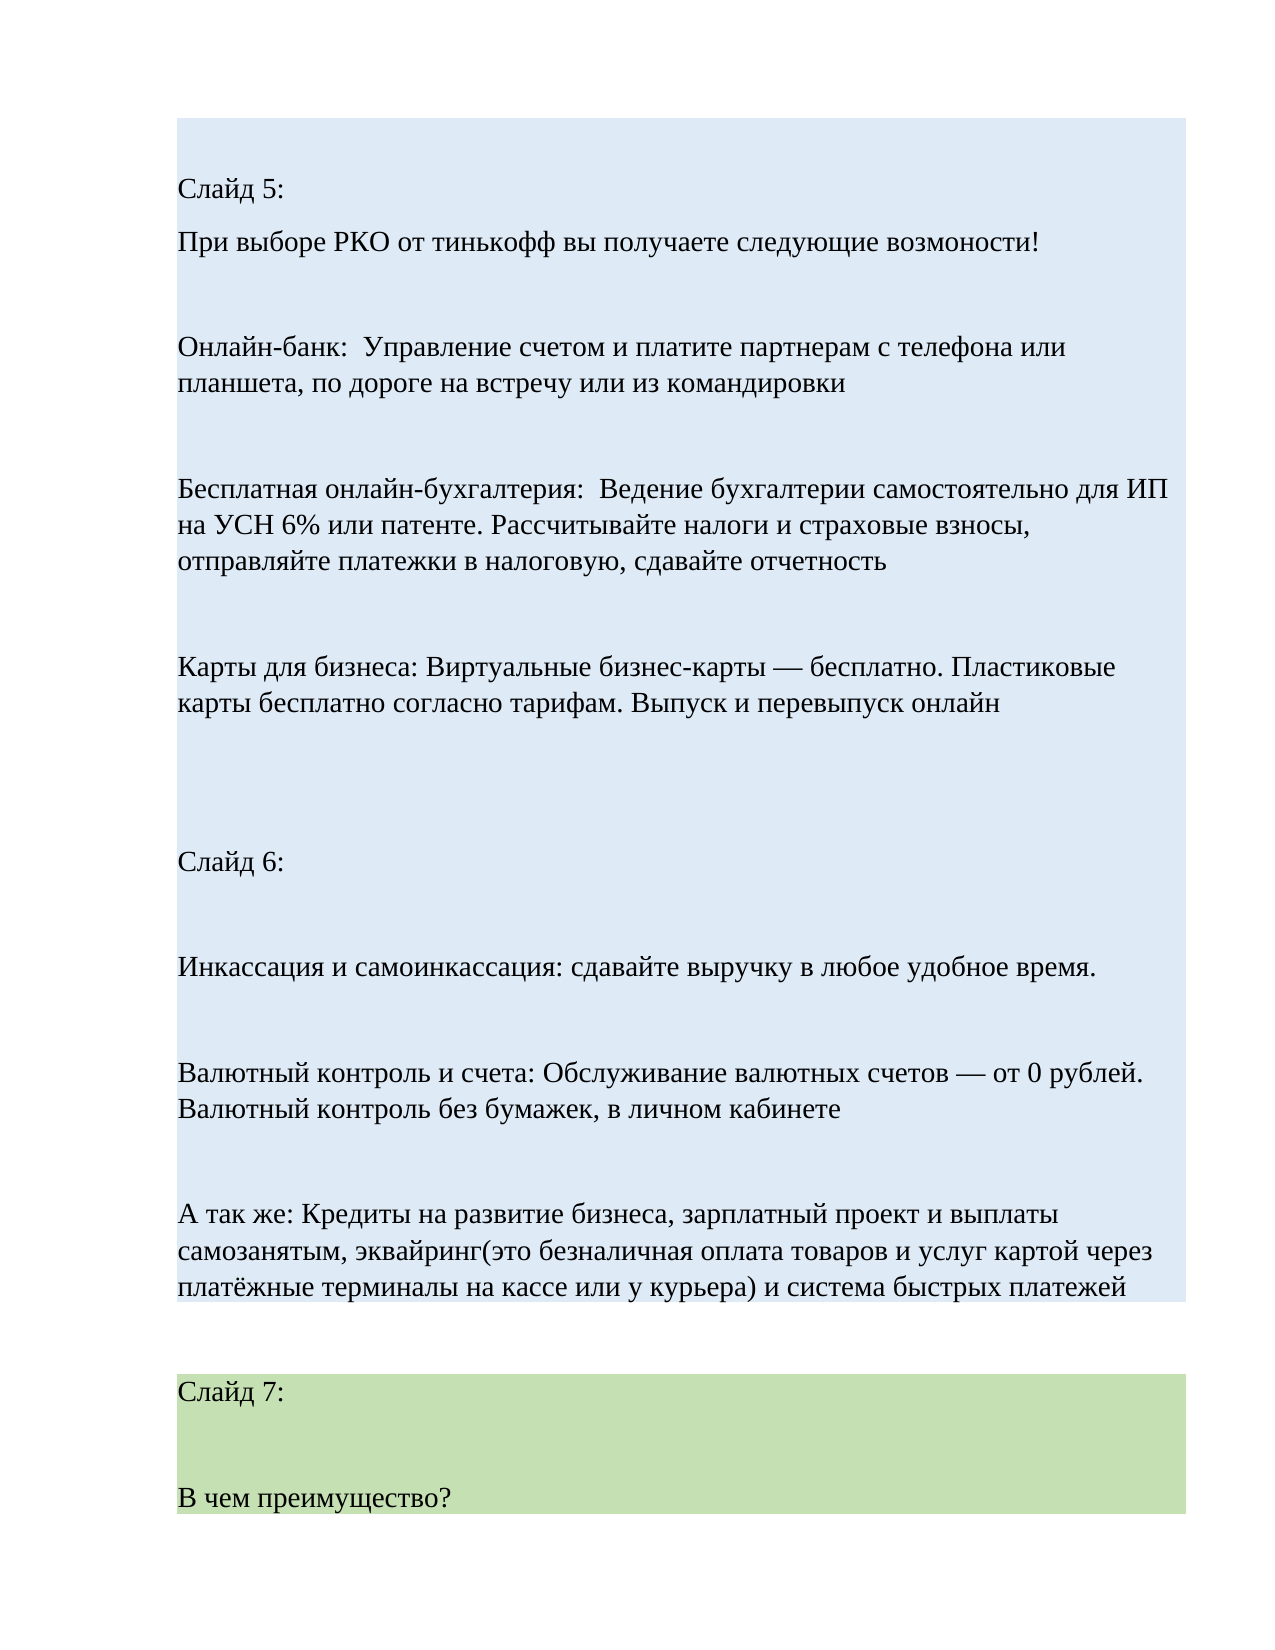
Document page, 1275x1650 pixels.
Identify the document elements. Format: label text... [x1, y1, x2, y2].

text При выборе РКО от тинькофф вы получаете следующие возмоности! [177, 224, 1186, 257]
text Слайд 7: [177, 1374, 1186, 1408]
text Валютный контроль и счета: Обслуживание валютных счетов — от 0 рублей. Валютный контроль без бумажек, в личном кабинете [177, 1055, 1186, 1124]
text Слайд 5: [177, 171, 1186, 204]
text А так же: Кредиты на развитие бизнеса, зарплатный проект и выплаты самозанятым, эквайринг(это безналичная оплата товаров и услуг картой через платёжные терминалы на кассе или у курьера) и система быстрых платежей [177, 1197, 1186, 1302]
text Бесплатная онлайн-бухгалтерия: Ведение бухгалтерии самостоятельно для ИП на УСН 6% или патенте. Рассчитывайте налоги и страховые взносы, отправляйте платежки в налоговую, сдавайте отчетность [177, 471, 1186, 577]
text В чем преимущество? [177, 1480, 1186, 1514]
text Онлайн-банк: Управление счетом и платите партнерам с телефона или планшета, по дороге на встречу или из командировки [177, 329, 1186, 399]
text Карты для бизнеса: Виртуальные бизнес-карты — бесплатно. Пластиковые карты бесплатно согласно тарифам. Выпуск и перевыпуск онлайн [177, 649, 1186, 719]
text Инкассация и самоинкассация: сдавайте выручку в любое удобное время. [177, 949, 1186, 983]
text Слайд 6: [177, 844, 1186, 877]
